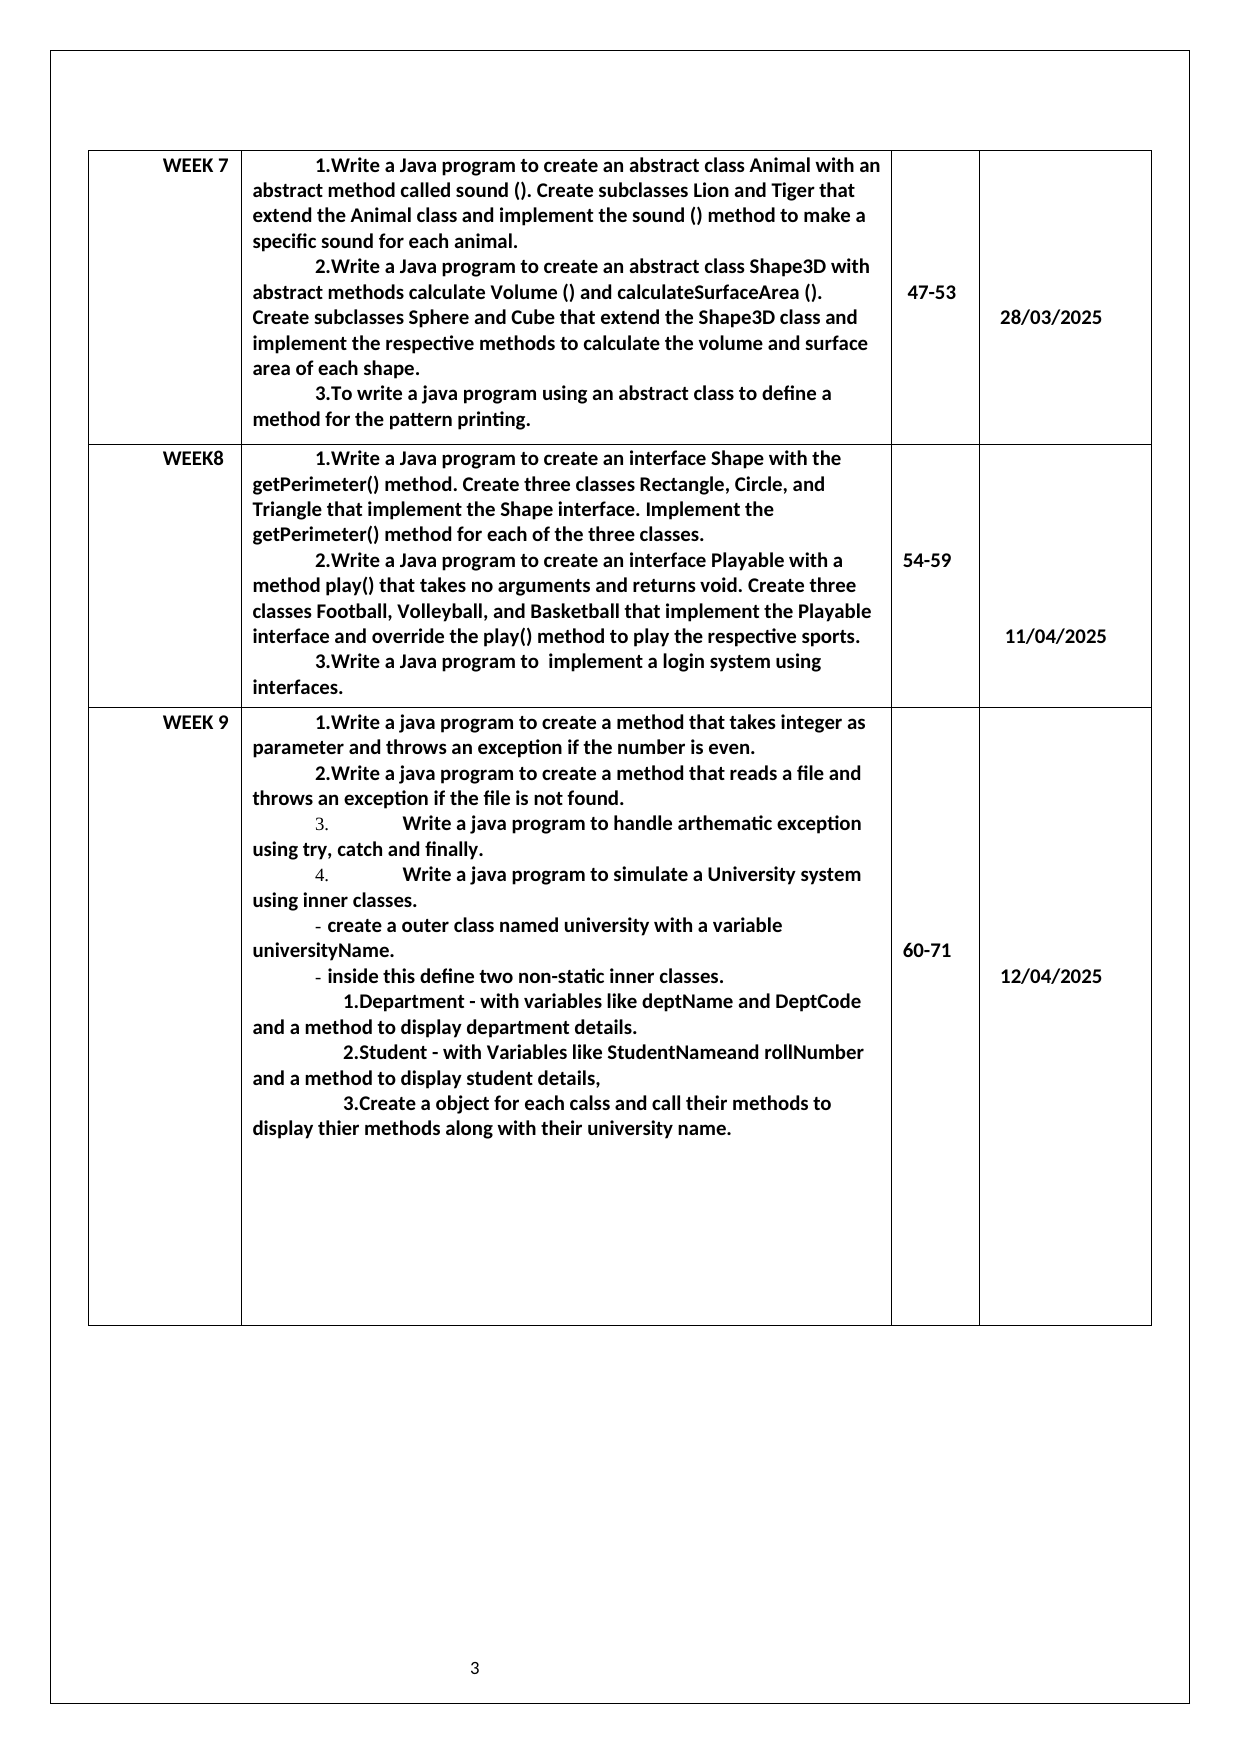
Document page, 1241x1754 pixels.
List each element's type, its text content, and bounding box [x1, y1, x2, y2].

table_cell 60-71 [892, 708, 979, 1325]
table_cell WEEK 7 [89, 151, 241, 443]
table_cell 28/03/2025 [980, 151, 1151, 443]
table_cell 11/04/2025 [980, 445, 1151, 707]
table_cell WEEK 9 [89, 708, 241, 1325]
table_cell WEEK8 [89, 445, 241, 707]
table_cell 54-59 [892, 445, 979, 707]
table_cell 12/04/2025 [980, 708, 1151, 1325]
table_cell 47-53 [892, 151, 979, 443]
table_cell 1.Write a java program to create a method that takes integer as parameter and throws an exception if the number is even. 2.Write a java program to create a method that reads a file and throws an exception if the file is not found. Write a java program to handle arthematic exception using try, catch and finally. Write a java program to simulate a University system using inner classes. create a outer class named university with a variable universityName. inside this define two non-static inner classes. 1.Department - with variables like deptName and DeptCode and a method to display department details. 2.Student - with Variables like StudentNameand rollNumber and a method to display student details, 3.Create a object for each calss and call their methods to display thier methods along with their university name. [242, 708, 891, 1325]
table_cell 1.Write a Java program to create an abstract class Animal with an abstract method called sound (). Create subclasses Lion and Tiger that extend the Animal class and implement the sound () method to make a specific sound for each animal. 2.Write a Java program to create an abstract class Shape3D with abstract methods calculate Volume () and calculateSurfaceArea (). Create subclasses Sphere and Cube that extend the Shape3D class and implement the respective methods to calculate the volume and surface area of each shape. 3.To write a java program using an abstract class to define a method for the pattern printing. [242, 151, 891, 443]
table_cell 1.Write a Java program to create an interface Shape with the getPerimeter() method. Create three classes Rectangle, Circle, and Triangle that implement the Shape interface. Implement the getPerimeter() method for each of the three classes. 2.Write a Java program to create an interface Playable with a method play() that takes no arguments and returns void. Create three classes Football, Volleyball, and Basketball that implement the Playable interface and override the play() method to play the respective sports. 3.Write a Java program to implement a login system using interfaces. [242, 445, 891, 707]
